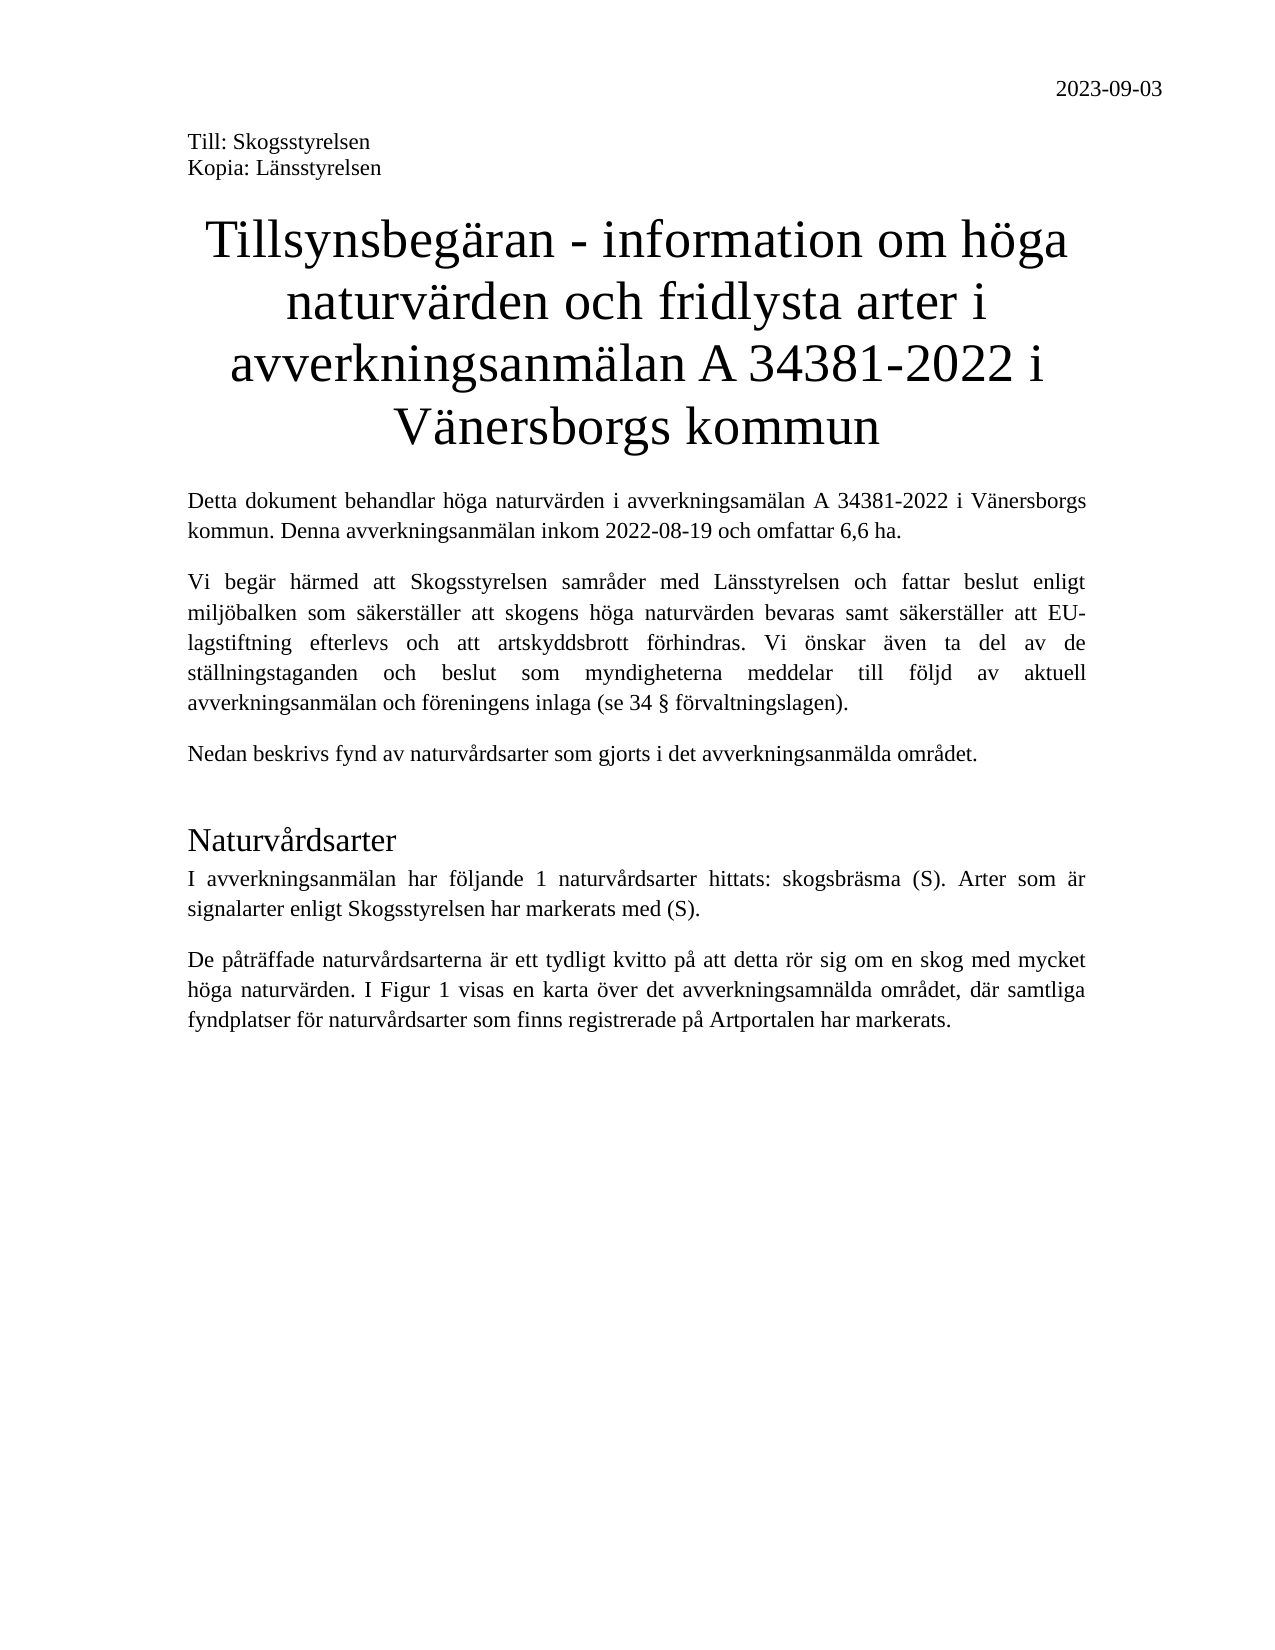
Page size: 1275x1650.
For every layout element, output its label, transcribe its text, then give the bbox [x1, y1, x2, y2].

text De påträffade naturvårdsarterna är ett tydligt kvitto på att detta rör sig om en skog med mycket höga naturvärden. I Figur 1 visas en karta över det avverkningsamnälda området, där samtliga fyndplatser för naturvårdsarter som finns registrerade på Artportalen har markerats. [187, 946, 1087, 1033]
text Vi begär härmed att Skogsstyrelsen samråder med Länsstyrelsen och fattar beslut enligt miljöbalken som säkerställer att skogens höga naturvärden bevaras samt säkerställer att EU-lagstiftning efterlevs och att artskyddsbrott förhindras. Vi önskar även ta del av de ställningstaganden och beslut som myndigheterna meddelar till följd av aktuell avverkningsanmälan och föreningens inlaga (se 34 § förvaltningslagen). [187, 568, 1087, 716]
text I avverkningsanmälan har följande 1 naturvårdsarter hittats: skogsbräsma (S). Arter som är signalarter enligt Skogsstyrelsen har markerats med (S). [187, 864, 1087, 921]
title Tillsynsbegäran - information om höga naturvärden och fridlysta arter i avverkningsanmälan A 34381-2022 i Vänersborgs kommun [187, 207, 1087, 456]
text Detta dokument behandlar höga naturvärden i avverkningsamälan A 34381-2022 i Vänersborgs kommun. Denna avverkningsanmälan inkom 2022-08-19 och omfattar 6,6 ha. [187, 487, 1087, 544]
subtitle Naturvårdsarter [187, 821, 1087, 859]
text Nedan beskrivs fynd av naturvårdsarter som gjorts i det avverkningsanmälda området. [187, 740, 1087, 767]
